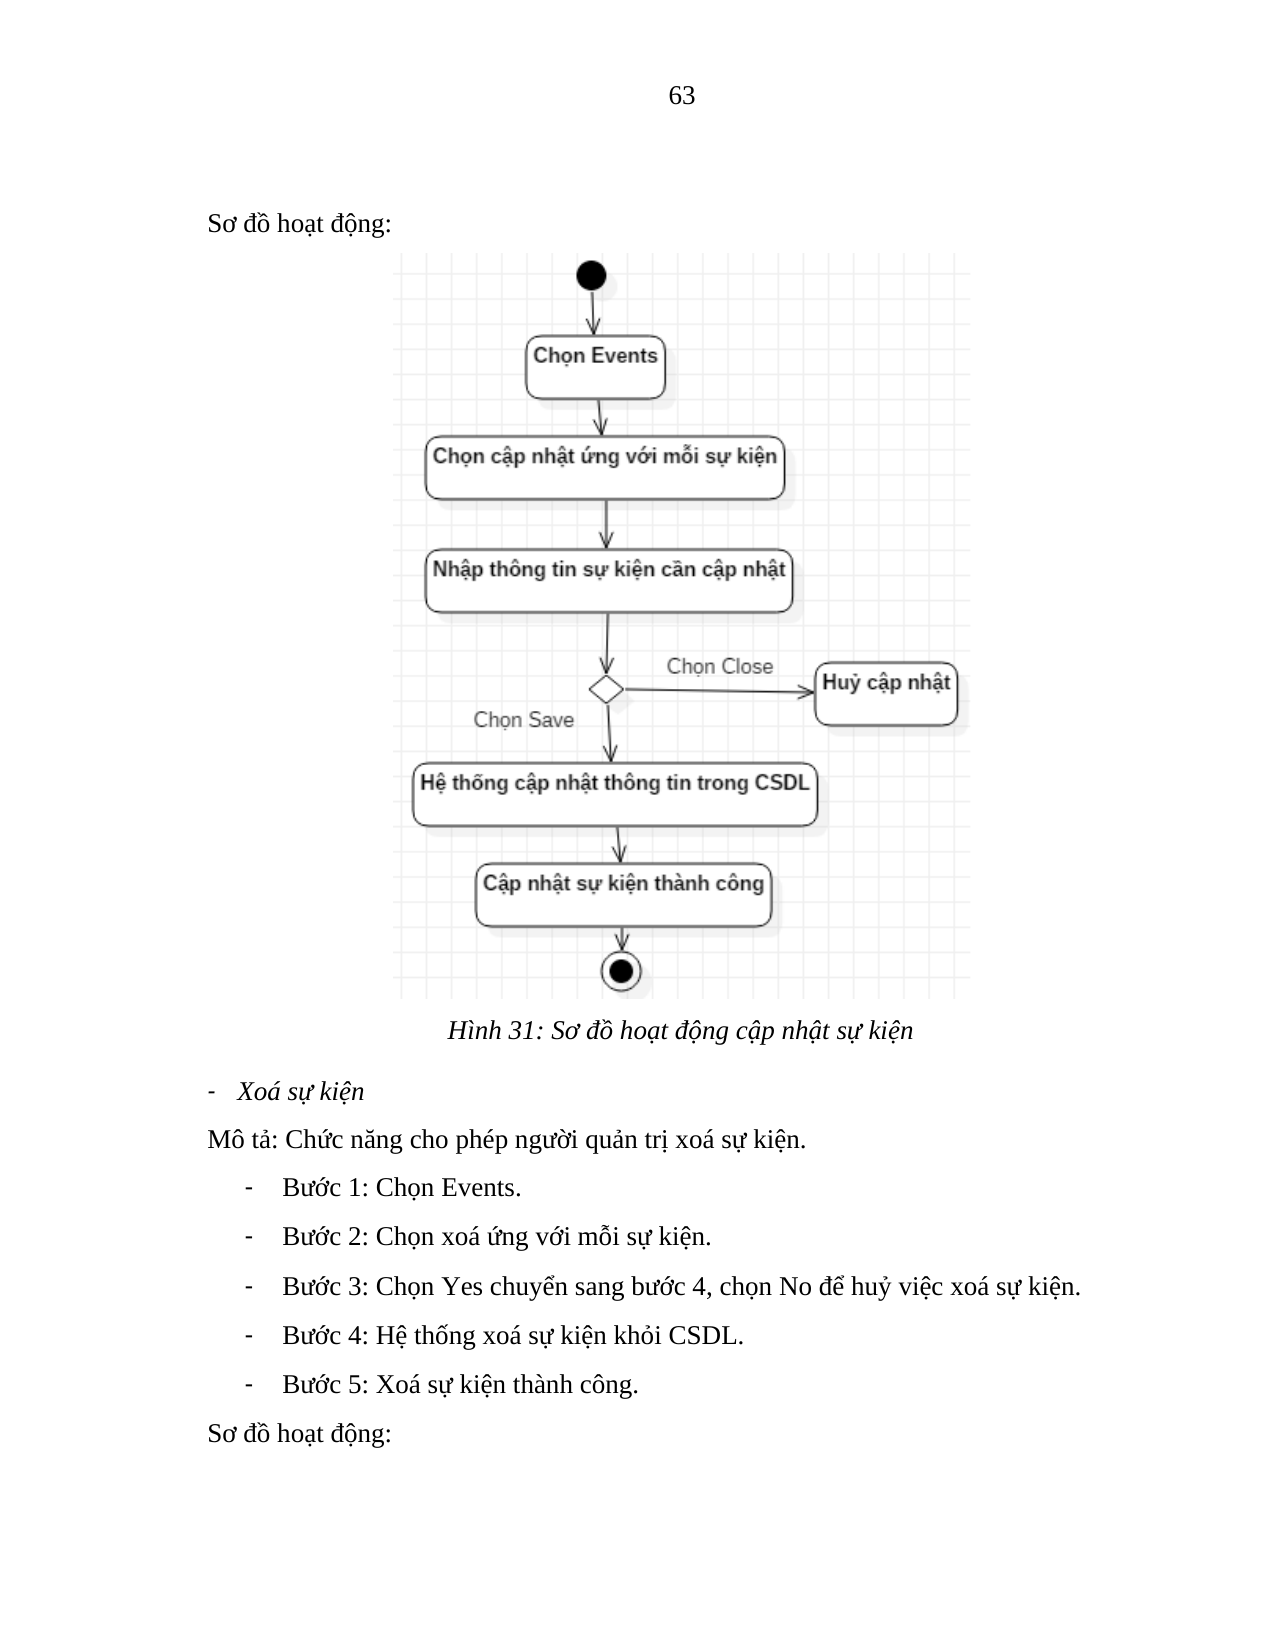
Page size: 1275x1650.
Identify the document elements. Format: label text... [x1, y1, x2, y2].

list Bước 5: Xoá sự kiện thành công. [244, 1368, 1156, 1401]
picture [393, 253, 971, 999]
list Bước 3: Chọn Yes chuyển sang bước 4, chọn No để huỷ việc xoá sự kiện. [244, 1269, 1156, 1302]
list Bước 1: Chọn Events. [244, 1170, 1156, 1203]
text Sơ đồ hoạt động: [207, 207, 1156, 238]
subtitle Xoá sự kiện [207, 1074, 1156, 1107]
list Bước 4: Hệ thống xoá sự kiện khỏi CSDL. [244, 1318, 1156, 1351]
text Sơ đồ hoạt động: [207, 1417, 1156, 1448]
list Bước 2: Chọn xoá ứng với mỗi sự kiện. [244, 1219, 1156, 1252]
text Mô tả: Chức năng cho phép người quản trị xoá sự kiện. [207, 1123, 1156, 1154]
